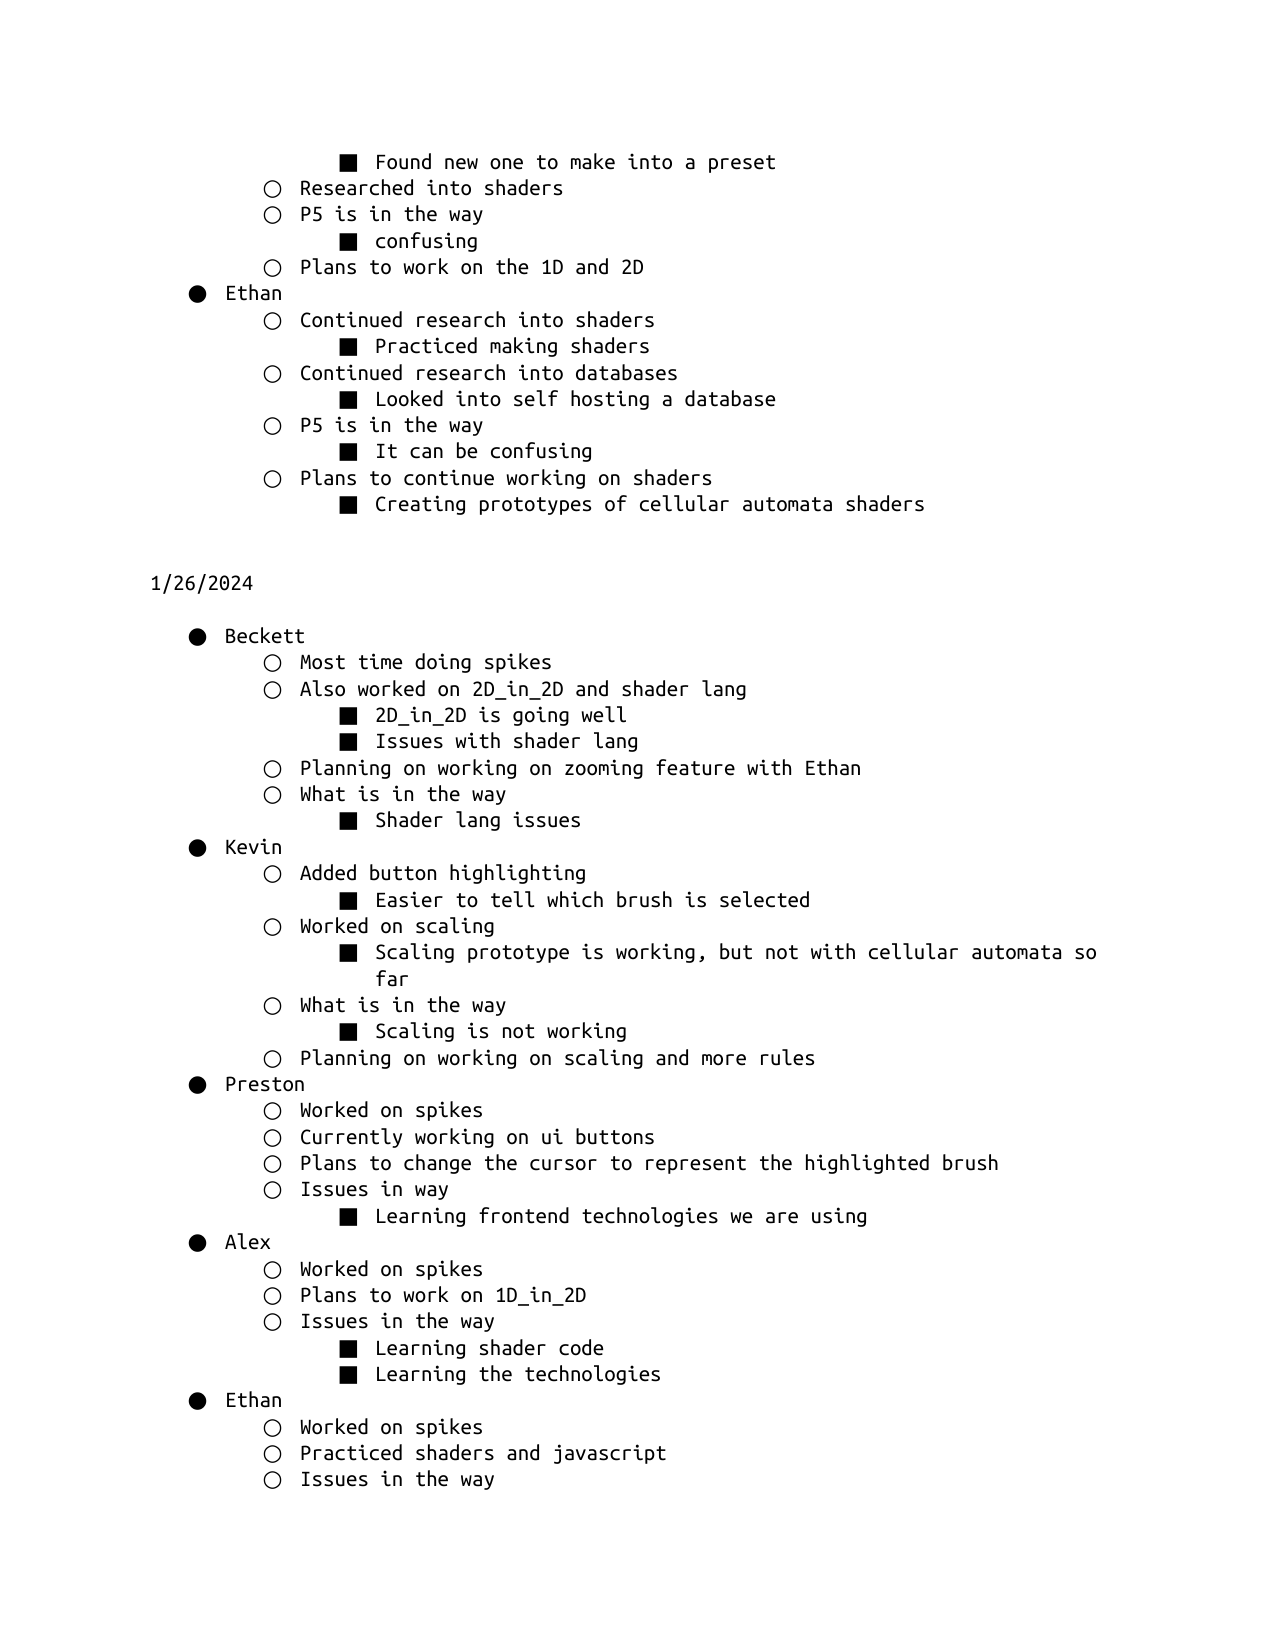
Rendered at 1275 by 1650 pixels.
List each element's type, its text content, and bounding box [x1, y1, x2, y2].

list Researched into shaders [262, 176, 1125, 199]
list Plans to work on 1D_in_2D [262, 1283, 1125, 1306]
list Kevin [187, 835, 1125, 858]
list Plans to continue working on shaders [262, 466, 1125, 489]
list Learning frontend technologies we are using [337, 1204, 1125, 1227]
list Continued research into shaders [262, 308, 1125, 331]
list confusing [337, 229, 1125, 252]
list Issues in way [262, 1178, 1125, 1201]
list Issues with shader lang [337, 730, 1125, 753]
list Plans to change the cursor to represent the highlighted brush [262, 1151, 1125, 1174]
list What is in the way [262, 782, 1125, 805]
list Ethan [187, 282, 1125, 305]
list Plans to work on the 1D and 2D [262, 255, 1125, 278]
list Creating prototypes of cellular automata shaders [337, 493, 1125, 516]
list Continued research into databases [262, 361, 1125, 384]
list Most time doing spikes [262, 651, 1125, 674]
list Practiced shaders and javascript [262, 1441, 1125, 1464]
list 2D_in_2D is going well [337, 703, 1125, 726]
list Issues in the way [262, 1309, 1125, 1332]
list Scaling prototype is working, but not with cellular automata so far [337, 941, 1125, 990]
list Issues in the way [262, 1468, 1125, 1491]
list Beckett [187, 624, 1125, 647]
list Practiced making shaders [337, 334, 1125, 357]
list Added button highlighting [262, 862, 1125, 884]
list Alex [187, 1231, 1125, 1253]
list Learning the technologies [337, 1362, 1125, 1385]
list Ethan [187, 1389, 1125, 1412]
list Learning shader code [337, 1336, 1125, 1359]
list Worked on spikes [262, 1099, 1125, 1122]
list Found new one to make into a preset [337, 150, 1125, 173]
list P5 is in the way [262, 413, 1125, 436]
list Shader lang issues [337, 809, 1125, 832]
text 1/26/2024 [150, 572, 1125, 594]
list Planning on working on zooming feature with Ethan [262, 756, 1125, 779]
list Worked on spikes [262, 1415, 1125, 1438]
list Worked on spikes [262, 1257, 1125, 1280]
list What is in the way [262, 993, 1125, 1016]
list Planning on working on scaling and more rules [262, 1046, 1125, 1069]
list Easier to tell which brush is selected [337, 888, 1125, 911]
list Scaling is not working [337, 1020, 1125, 1043]
list P5 is in the way [262, 203, 1125, 226]
list Preston [187, 1072, 1125, 1095]
list Looked into self hosting a database [337, 387, 1125, 410]
list Currently working on ui buttons [262, 1125, 1125, 1148]
list Worked on scaling [262, 914, 1125, 937]
list It can be confusing [337, 440, 1125, 463]
list Also worked on 2D_in_2D and shader lang [262, 677, 1125, 700]
